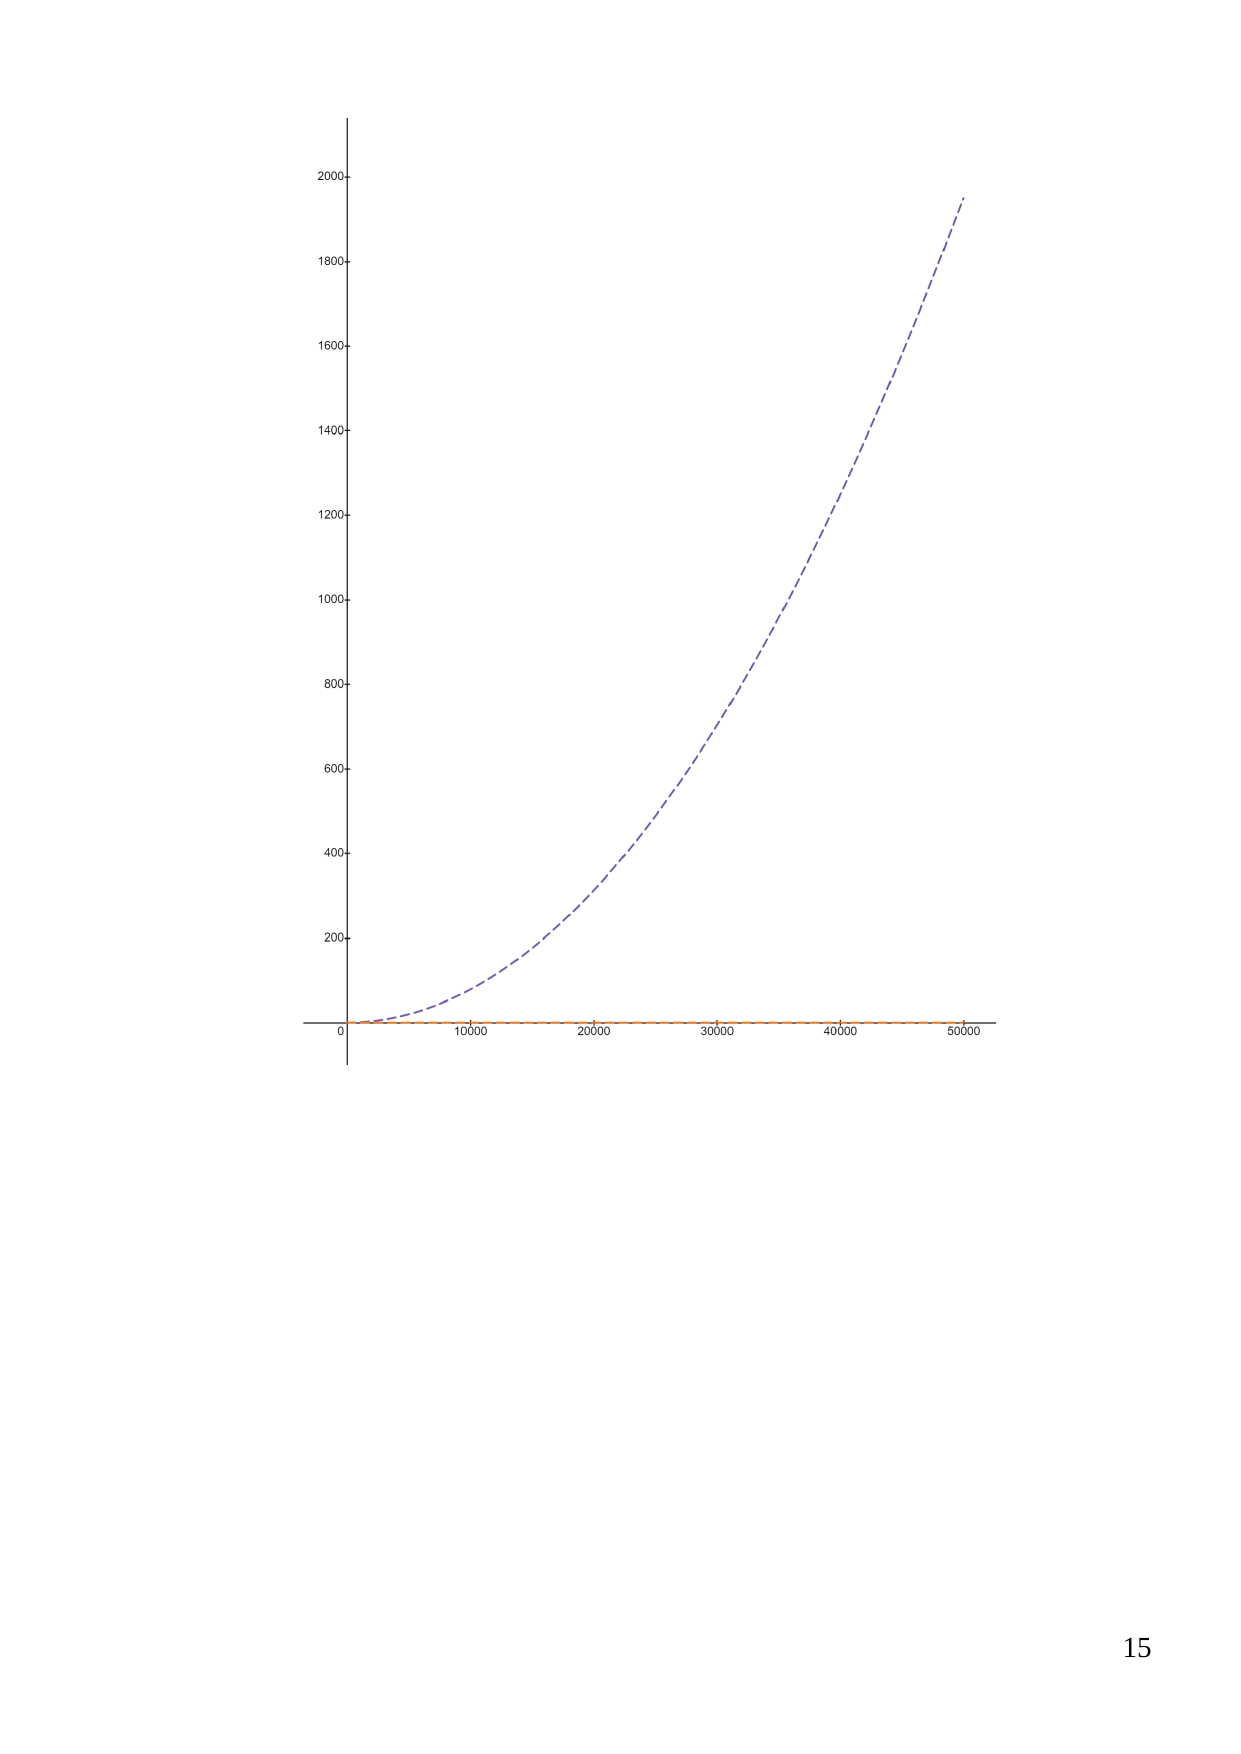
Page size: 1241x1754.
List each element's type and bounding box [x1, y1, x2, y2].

picture [303, 118, 997, 1065]
